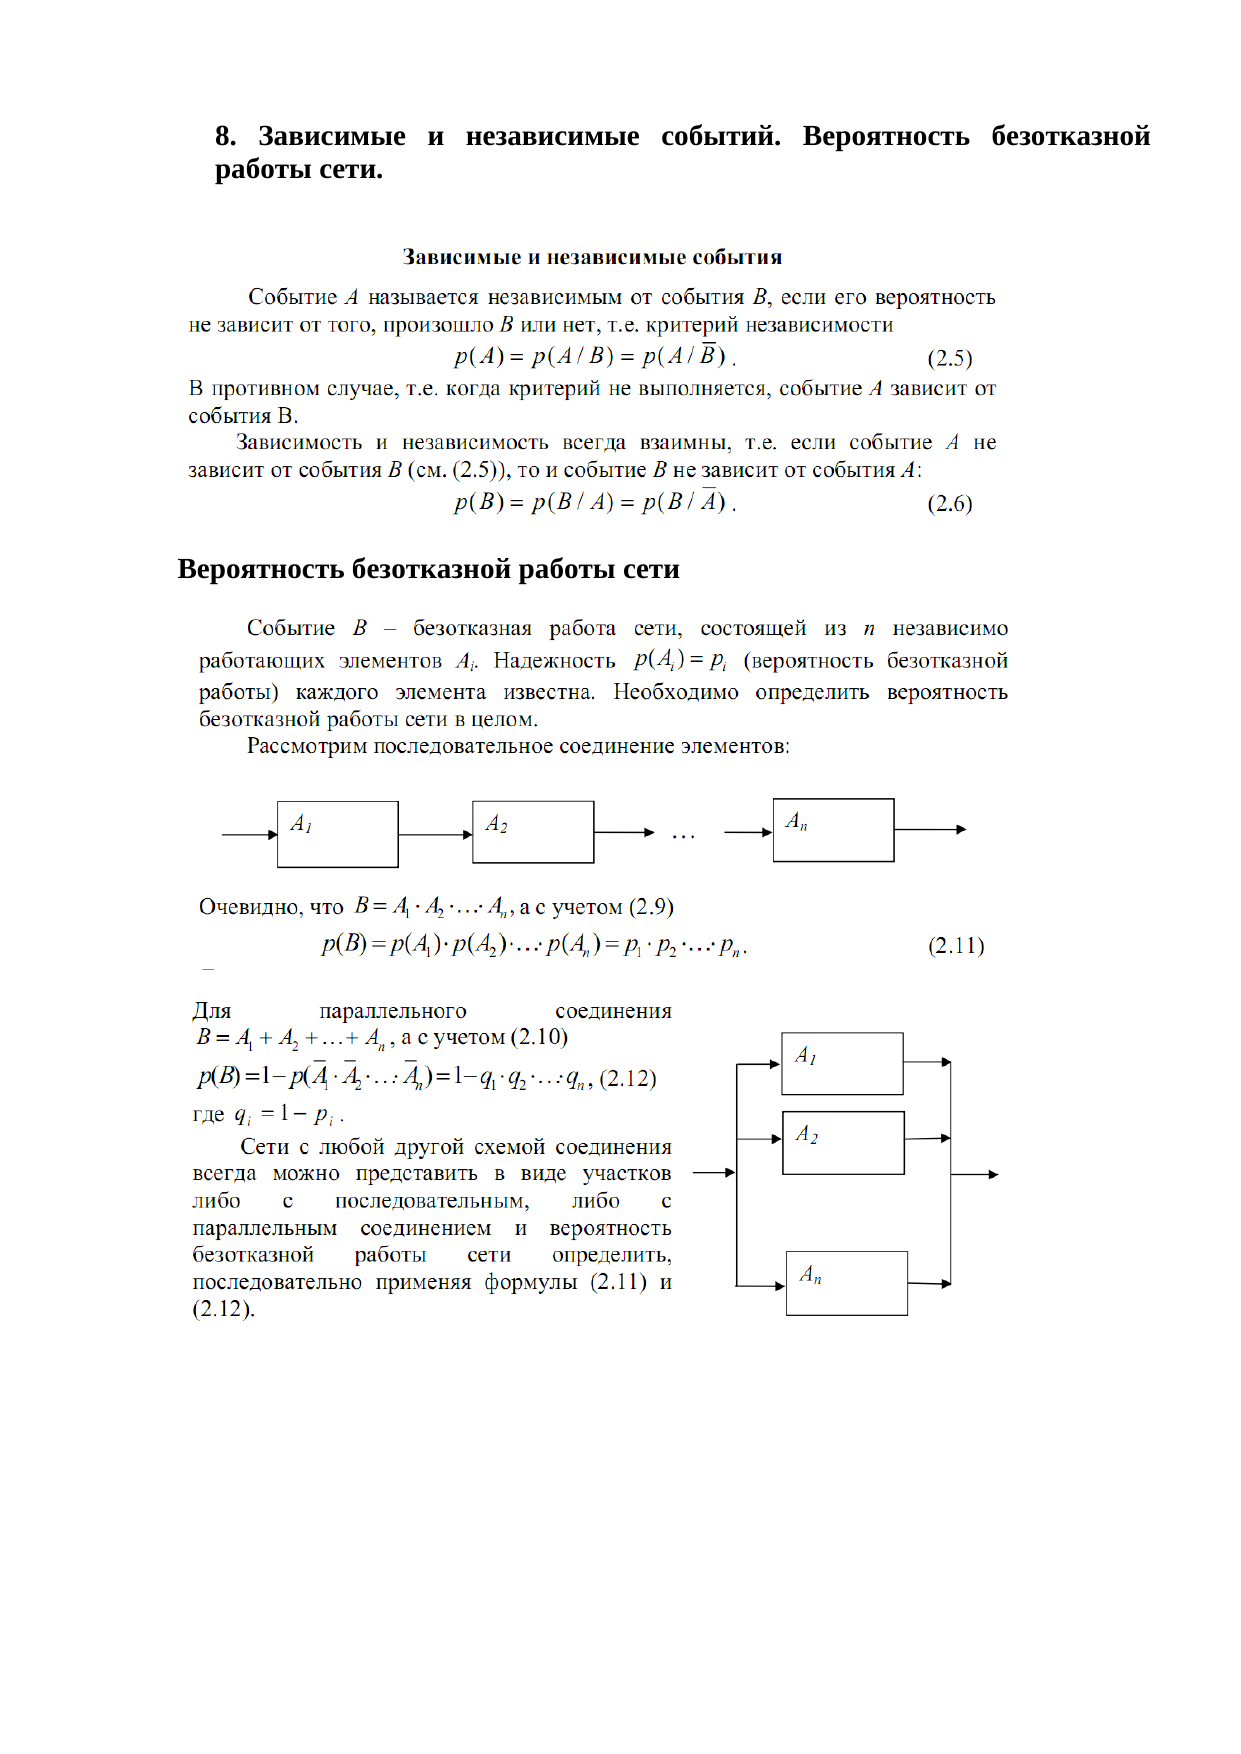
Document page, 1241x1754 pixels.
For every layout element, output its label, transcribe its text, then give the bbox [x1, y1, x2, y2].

picture [177, 610, 1017, 970]
text 8. Зависимые и независимые событий. Вероятность безотказной работы сети. [215, 118, 1152, 185]
text Вероятность безотказной работы сети [177, 551, 1152, 584]
picture [177, 244, 1009, 526]
picture [177, 994, 1009, 1329]
